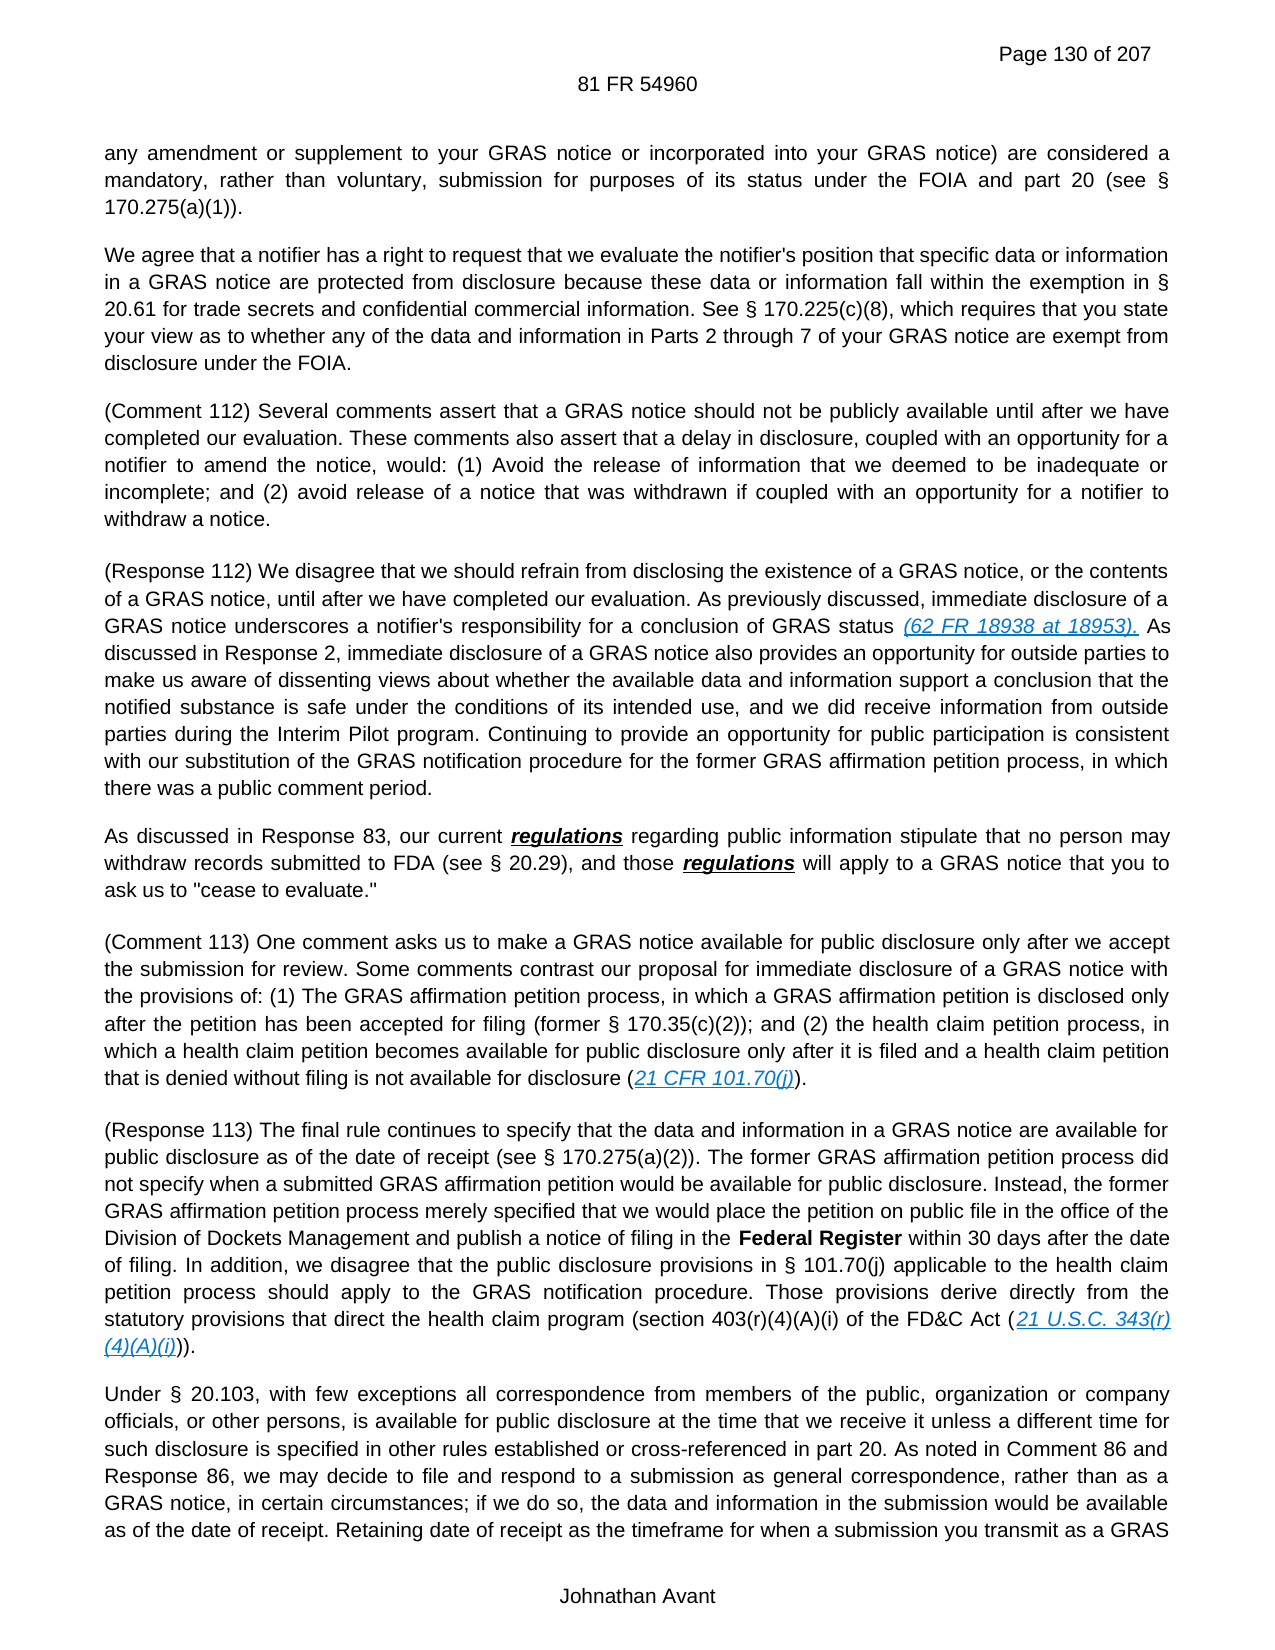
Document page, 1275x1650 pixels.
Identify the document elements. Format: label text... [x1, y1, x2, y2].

text (Comment 113) One comment asks us to make a GRAS notice available for public disclosure only after we accept the submission for review. Some comments contrast our proposal for immediate disclosure of a GRAS notice with the provisions of: (1) The GRAS affirmation petition process, in which a GRAS affirmation petition is disclosed only after the petition has been accepted for filing (former § 170.35(c)(2)); and (2) the health claim petition process, in which a health claim petition becomes available for public disclosure only after it is filed and a health claim petition that is denied without filing is not available for disclosure (21 CFR 101.70(j)). [104, 927, 1171, 1089]
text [104, 137, 1171, 219]
text As discussed in Response 83, our current regulations regarding public information stipulate that no person may withdraw records submitted to FDA (see § 20.29), and those regulations will apply to a GRAS notice that you to ask us to "cease to evaluate." [104, 821, 1171, 902]
text (Response 113) The final rule continues to specify that the data and information in a GRAS notice are available for public disclosure as of the date of receipt (see § 170.275(a)(2)). The former GRAS affirmation petition process did not specify when a submitted GRAS affirmation petition would be available for public disclosure. Instead, the former GRAS affirmation petition process merely specified that we would place the petition on public file in the office of the Division of Dockets Management and publish a notice of filing in the Federal Register within 30 days after the date of filing. In addition, we disagree that the public disclosure provisions in § 101.70(j) applicable to the health claim petition process should apply to the GRAS notification procedure. Those provisions derive directly from the statutory provisions that direct the health claim program (section 403(r)(4)(A)(i) of the FD&C Act (21 U.S.C. 343(r)(4)(A)(i))). [104, 1114, 1171, 1358]
text We agree that a notifier has a right to request that we evaluate the notifier's position that specific data or information in a GRAS notice are protected from disclosure because these data or information fall within the exemption in § 20.61 for trade secrets and confidential commercial information. See § 170.225(c)(8), which requires that you state your view as to whether any of the data and information in Parts 2 through 7 of your GRAS notice are exempt from disclosure under the FOIA. [104, 239, 1171, 375]
text (Comment 112) Several comments assert that a GRAS notice should not be publicly available until after we have completed our evaluation. These comments also assert that a delay in disclosure, coupled with an opportunity for a notifier to amend the notice, would: (1) Avoid the release of information that we deemed to be inadequate or incomplete; and (2) avoid release of a notice that was withdrawn if coupled with an opportunity for a notifier to withdraw a notice. [104, 396, 1171, 531]
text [104, 1379, 1171, 1542]
text (Response 112) We disagree that we should refrain from disclosing the existence of a GRAS notice, or the contents of a GRAS notice, until after we have completed our evaluation. As previously discussed, immediate disclosure of a GRAS notice underscores a notifier's responsibility for a conclusion of GRAS status (62 FR 18938 at 18953). As discussed in Response 2, immediate disclosure of a GRAS notice also provides an opportunity for outside parties to make us aware of dissenting views about whether the available data and information support a conclusion that the notified substance is safe under the conditions of its intended use, and we did receive information from outside parties during the Interim Pilot program. Continuing to provide an opportunity for public participation is consistent with our substitution of the GRAS notification procedure for the former GRAS affirmation petition process, in which there was a public comment period. [104, 556, 1171, 800]
